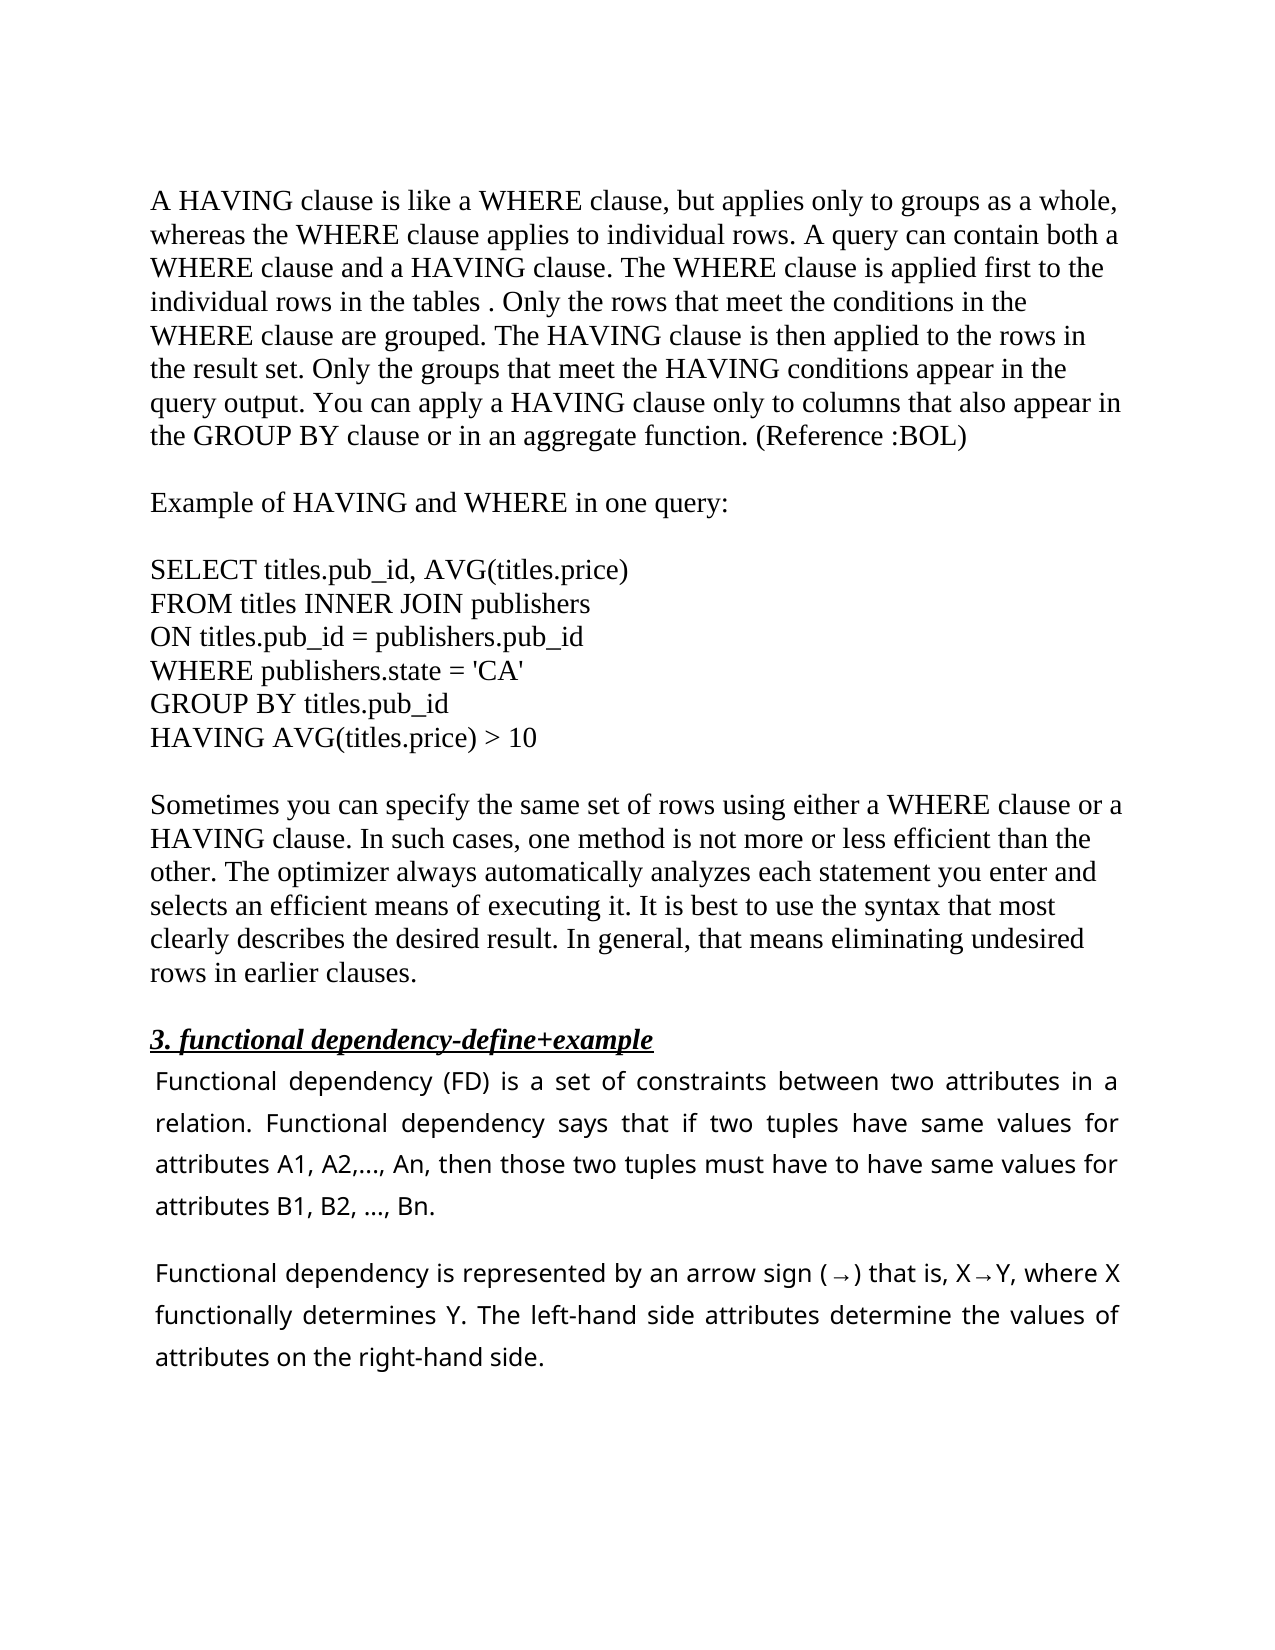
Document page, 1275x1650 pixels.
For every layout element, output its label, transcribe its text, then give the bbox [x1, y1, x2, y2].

text Functional dependency (FD) is a set of constraints between two attributes in a relation. Functional dependency says that if two tuples have same values for attributes A1, A2,..., An, then those two tuples must have to have same values for attributes B1, B2, ..., Bn. [155, 1056, 1120, 1223]
text Sometimes you can specify the same set of rows using either a WHERE clause or a HAVING clause. In such cases, one method is not more or less efficient than the other. The optimizer always automatically analyzes each statement you enter and selects an efficient means of executing it. It is best to use the syntax that most clearly describes the desired result. In general, that means eliminating undesired rows in earlier clauses. [150, 787, 1125, 988]
text HAVING AVG(titles.price) > 10 [150, 720, 1125, 754]
text SELECT titles.pub_id, AVG(titles.price) [150, 552, 1125, 586]
text GROUP BY titles.pub_id [150, 687, 1125, 720]
text WHERE publishers.state = 'CA' [150, 653, 1125, 687]
text FROM titles INNER JOIN publishers [150, 586, 1125, 619]
text Functional dependency is represented by an arrow sign (→) that is, X→Y, where X functionally determines Y. The left-hand side attributes determine the values of attributes on the right-hand side. [155, 1248, 1120, 1374]
text ON titles.pub_id = publishers.pub_id [150, 619, 1125, 653]
text 3. functional dependency-define+example [150, 1022, 1125, 1056]
text Example of HAVING and WHERE in one query: [150, 485, 1125, 519]
text A HAVING clause is like a WHERE clause, but applies only to groups as a whole, whereas the WHERE clause applies to individual rows. A query can contain both a WHERE clause and a HAVING clause. The WHERE clause is applied first to the individual rows in the tables . Only the rows that meet the conditions in the WHERE clause are grouped. The HAVING clause is then applied to the rows in the result set. Only the groups that meet the HAVING conditions appear in the query output. You can apply a HAVING clause only to columns that also appear in the GROUP BY clause or in an aggregate function. (Reference :BOL) [150, 183, 1125, 452]
